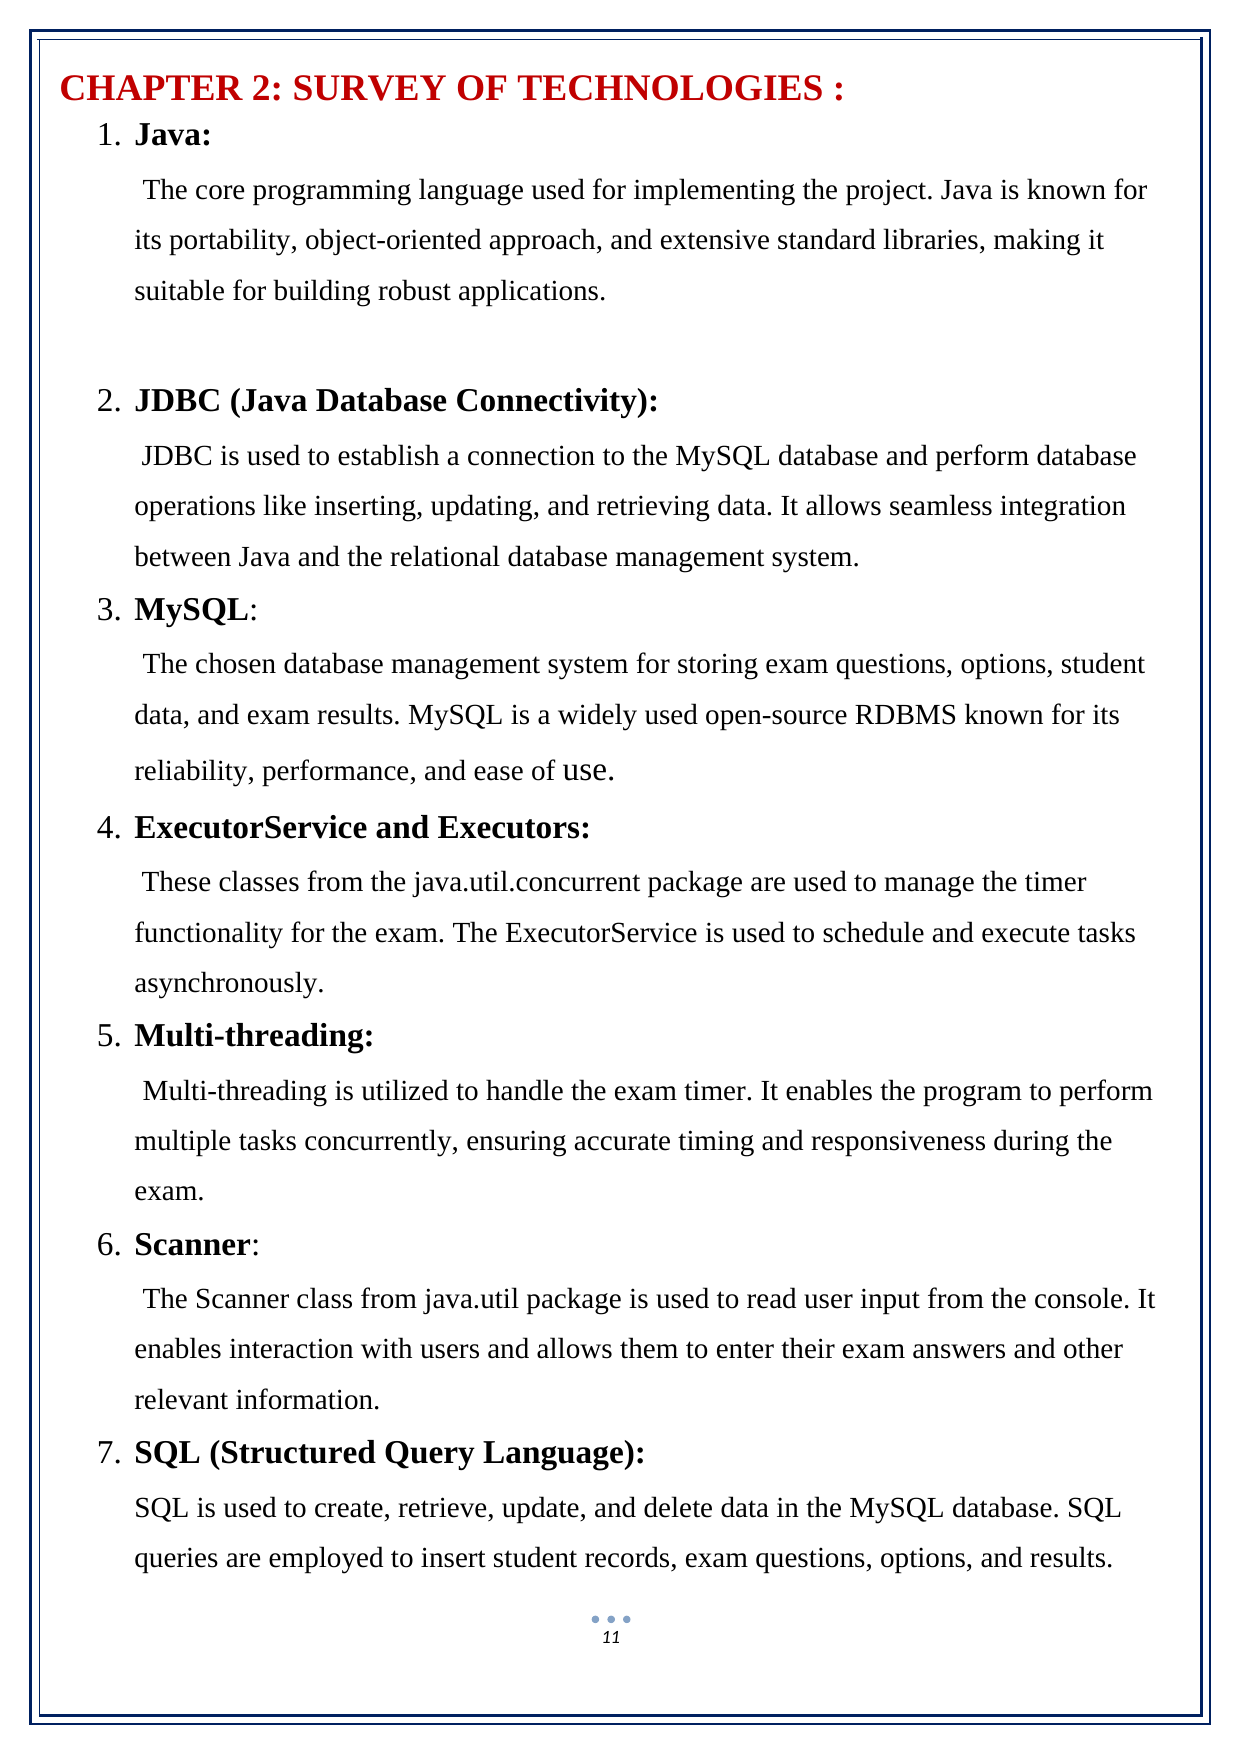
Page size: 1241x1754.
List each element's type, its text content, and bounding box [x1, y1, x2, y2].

text SQL is used to create, retrieve, update, and delete data in the MySQL database. SQL queries are employed to insert student records, exam questions, options, and results. [134, 1490, 1163, 1574]
list JDBC (Java Database Connectivity): [97, 381, 1163, 419]
list ExecutorService and Executors: [97, 807, 1163, 845]
text These classes from the java.util.concurrent package are used to manage the timer functionality for the exam. The ExecutorService is used to schedule and execute tasks asynchronously. [134, 864, 1163, 999]
text Multi-threading is utilized to handle the exam timer. It enables the program to perform multiple tasks concurrently, ensuring accurate timing and responsiveness during the exam. [134, 1073, 1163, 1207]
list Scanner: [97, 1224, 1163, 1262]
text The core programming language used for implementing the project. Java is known for its portability, object-oriented approach, and extensive standard libraries, making it suitable for building robust applications. [134, 172, 1163, 306]
text JDBC is used to establish a connection to the MySQL database and perform database operations like inserting, updating, and retrieving data. It allows seamless integration between Java and the relational database management system. [134, 438, 1163, 572]
list SQL (Structured Query Language): [97, 1432, 1163, 1471]
list MySQL: [97, 589, 1163, 627]
list Multi-threading: [97, 1015, 1163, 1054]
text CHAPTER 2: SURVEY OF TECHNOLOGIES : [59, 65, 1163, 108]
text The Scanner class from java.util package is used to read user input from the console. It enables interaction with users and allows them to enter their exam answers and other relevant information. [134, 1281, 1163, 1416]
text The chosen database management system for storing exam questions, options, student data, and exam results. MySQL is a widely used open-source RDBMS known for its reliability, performance, and ease of use. [134, 646, 1163, 788]
list Java: [97, 114, 1163, 153]
